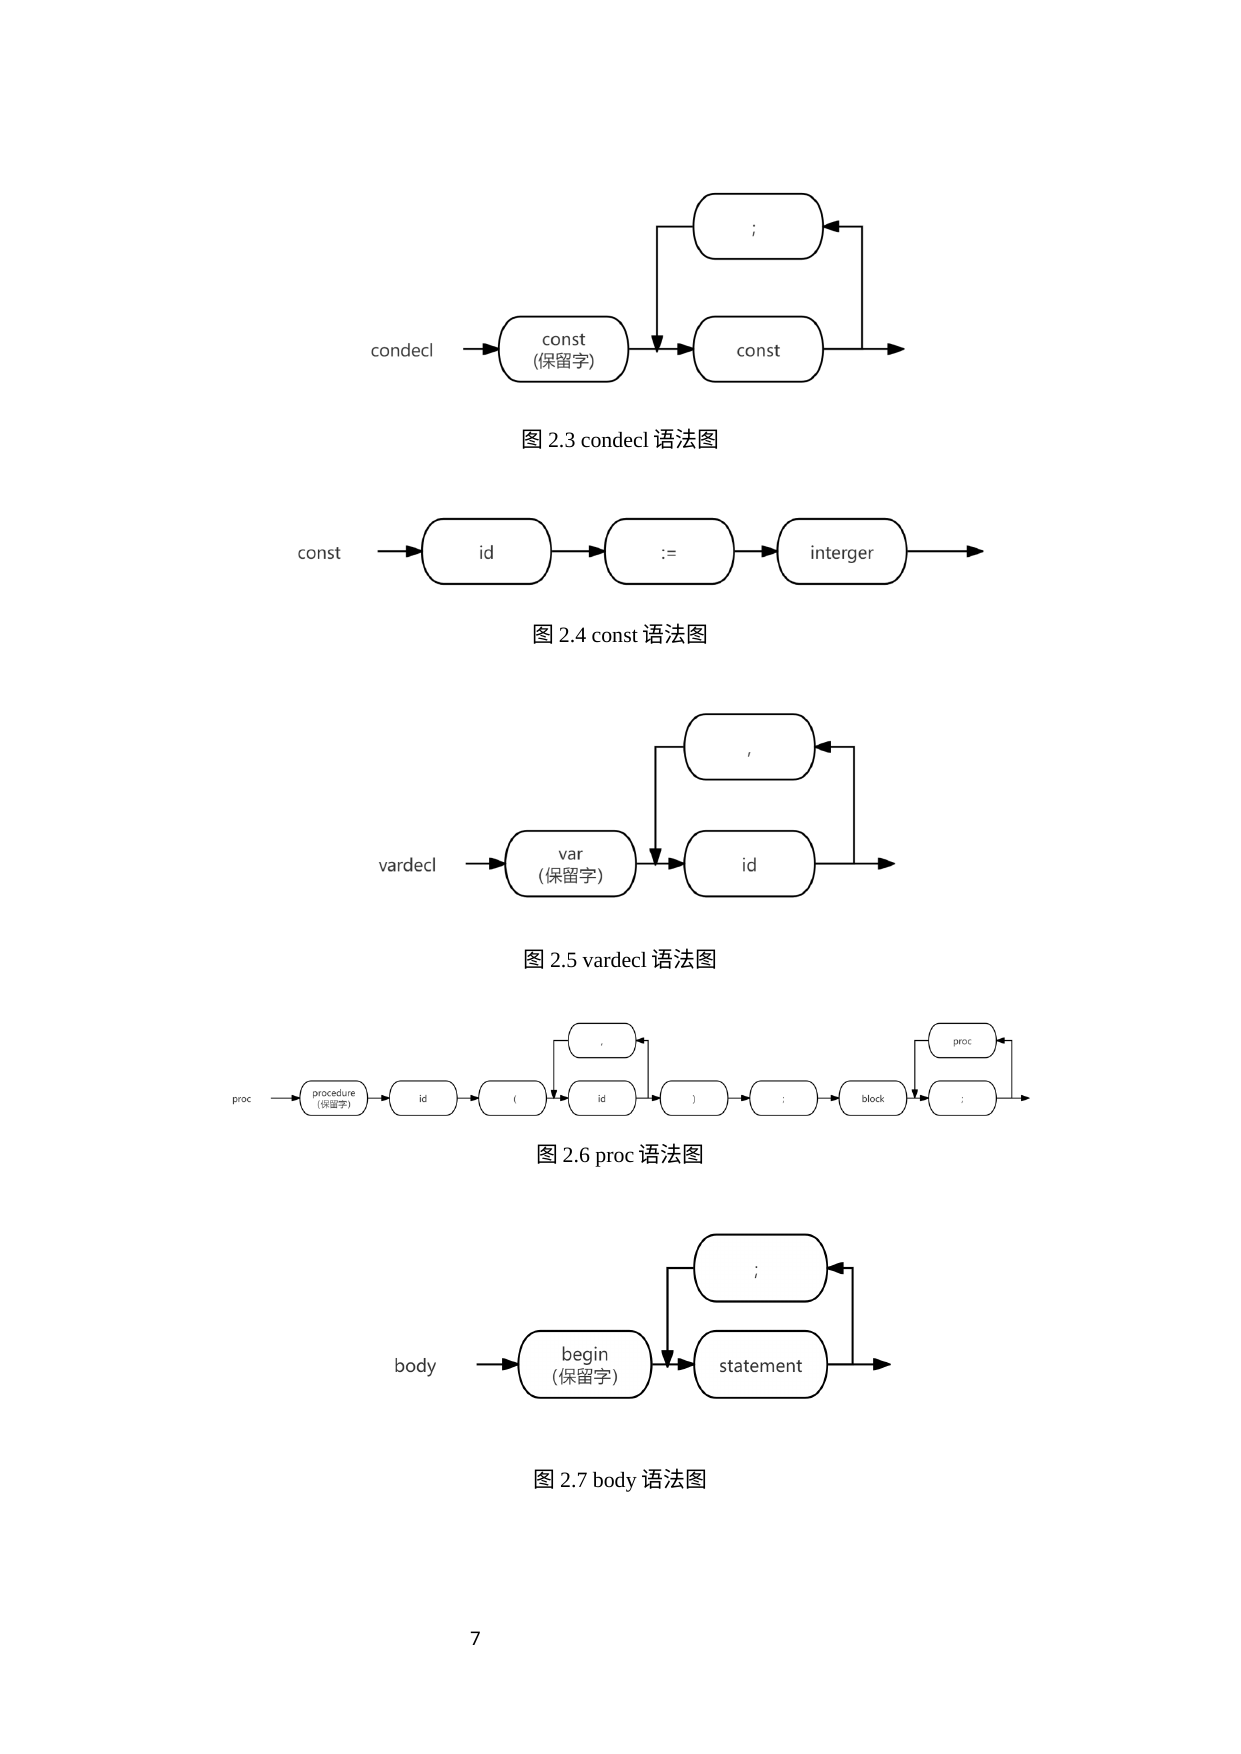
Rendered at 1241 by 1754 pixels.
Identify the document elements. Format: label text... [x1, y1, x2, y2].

text 图2.5 vardecl语法图 [187, 942, 1053, 974]
picture [196, 1007, 1044, 1132]
picture [317, 682, 923, 929]
picture [230, 487, 1011, 616]
text 图2.4 const语法图 [187, 617, 1053, 649]
picture [309, 162, 932, 414]
text 图2.6 proc语法图 [187, 1137, 1053, 1169]
text 图2.7 body语法图 [187, 1462, 1053, 1494]
text 图2.3 condecl语法图 [187, 422, 1053, 454]
picture [321, 1202, 919, 1431]
